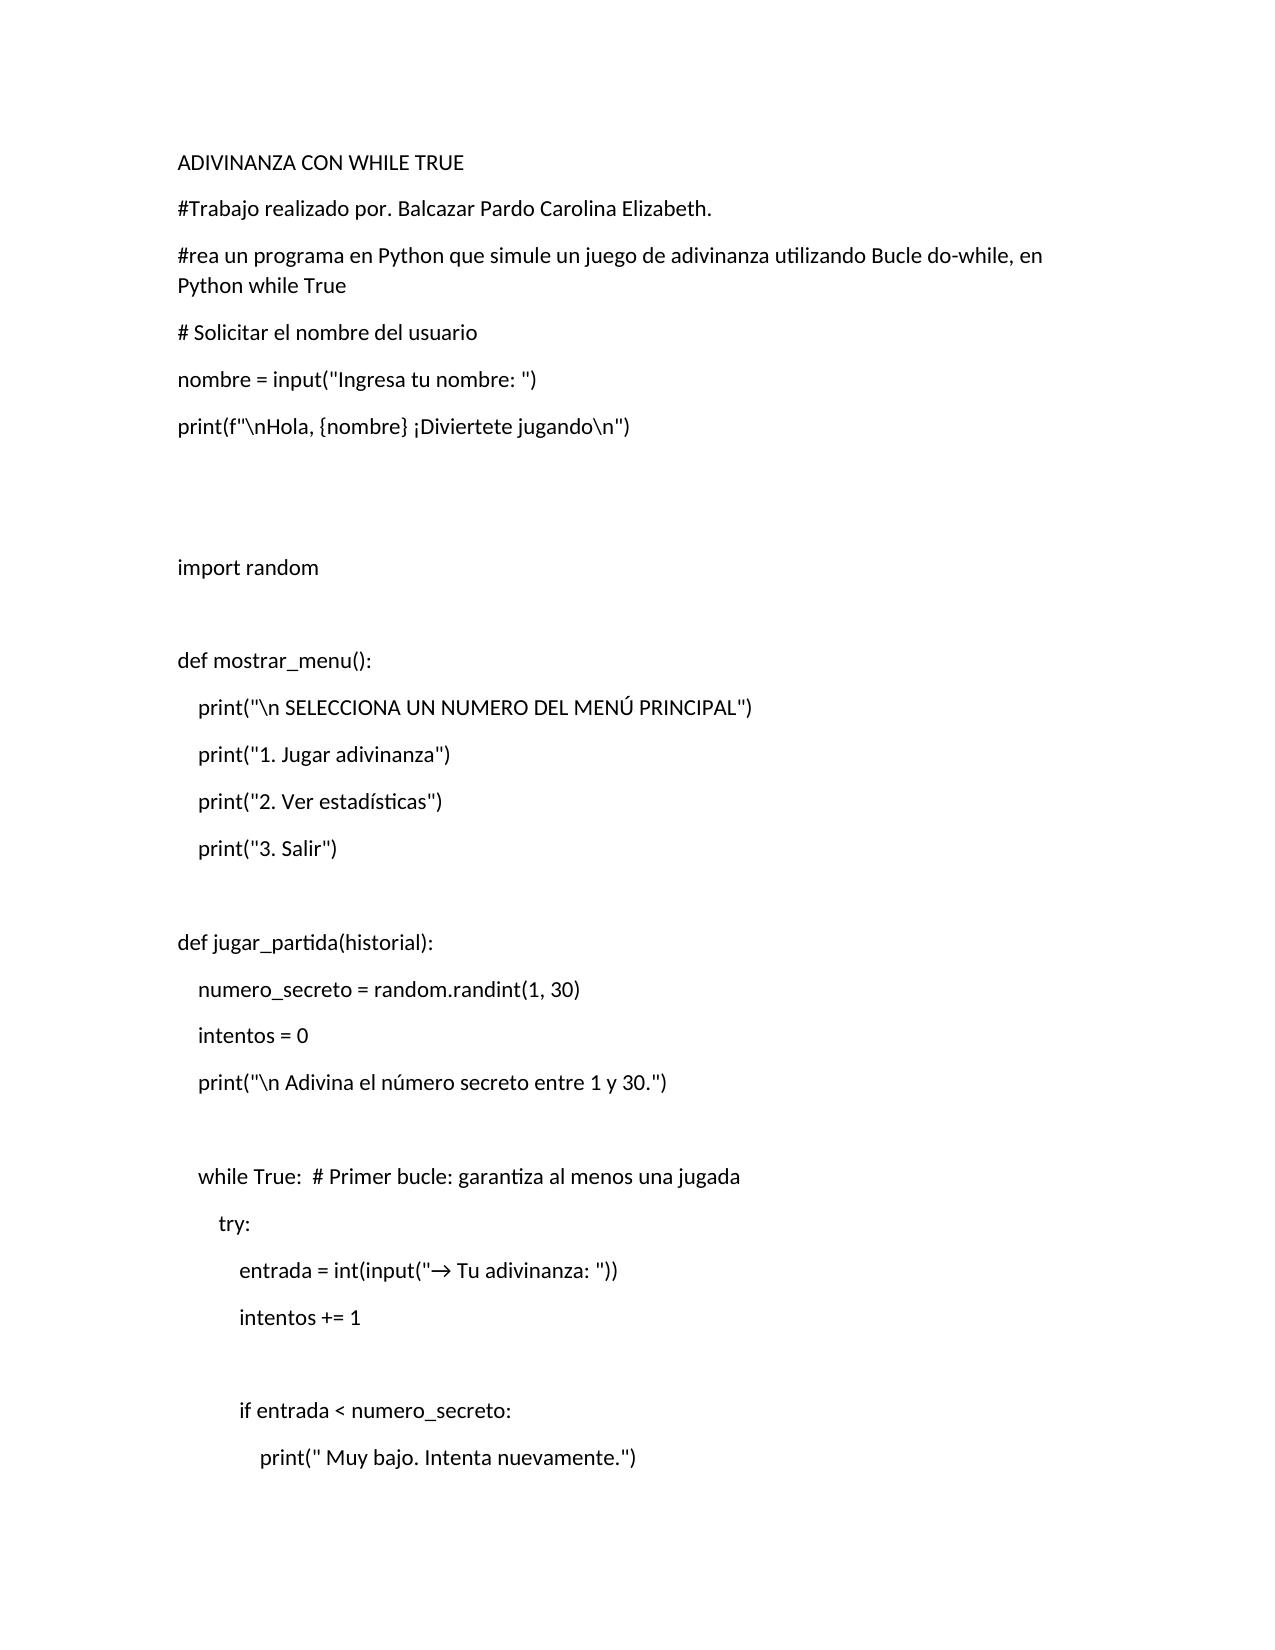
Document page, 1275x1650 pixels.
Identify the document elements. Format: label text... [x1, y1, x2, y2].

text nombre = input("Ingresa tu nombre: ") [177, 365, 1098, 393]
text #rea un programa en Python que simule un juego de adivinanza utilizando Bucle do-while, en Python while True [177, 241, 1098, 299]
text print("1. Jugar adivinanza") [177, 740, 1098, 768]
text import random [177, 553, 1098, 581]
text def mostrar_menu(): [177, 647, 1098, 674]
text numero_secreto = random.randint(1, 30) [177, 975, 1098, 1003]
text print(f"\nHola, {nombre} ¡Diviertete jugando\n") [177, 412, 1098, 440]
text intentos += 1 [177, 1303, 1098, 1331]
text # Solicitar el nombre del usuario [177, 318, 1098, 346]
text intentos = 0 [177, 1022, 1098, 1049]
text #Trabajo realizado por. Balcazar Pardo Carolina Elizabeth. [177, 194, 1098, 222]
text print("3. Salir") [177, 834, 1098, 862]
text print("\n SELECCIONA UN NUMERO DEL MENÚ PRINCIPAL") [177, 693, 1098, 721]
text print("2. Ver estadísticas") [177, 787, 1098, 815]
text try: [177, 1209, 1098, 1237]
text print("\n Adivina el número secreto entre 1 y 30.") [177, 1068, 1098, 1096]
text print(" Muy bajo. Intenta nuevamente.") [177, 1443, 1098, 1471]
text def jugar_partida(historial): [177, 928, 1098, 956]
text ADIVINANZA CON WHILE TRUE [177, 148, 1098, 176]
text while True: # Primer bucle: garantiza al menos una jugada [177, 1162, 1098, 1190]
text if entrada < numero_secreto: [177, 1397, 1098, 1424]
text entrada = int(input("→ Tu adivinanza: ")) [177, 1256, 1098, 1284]
